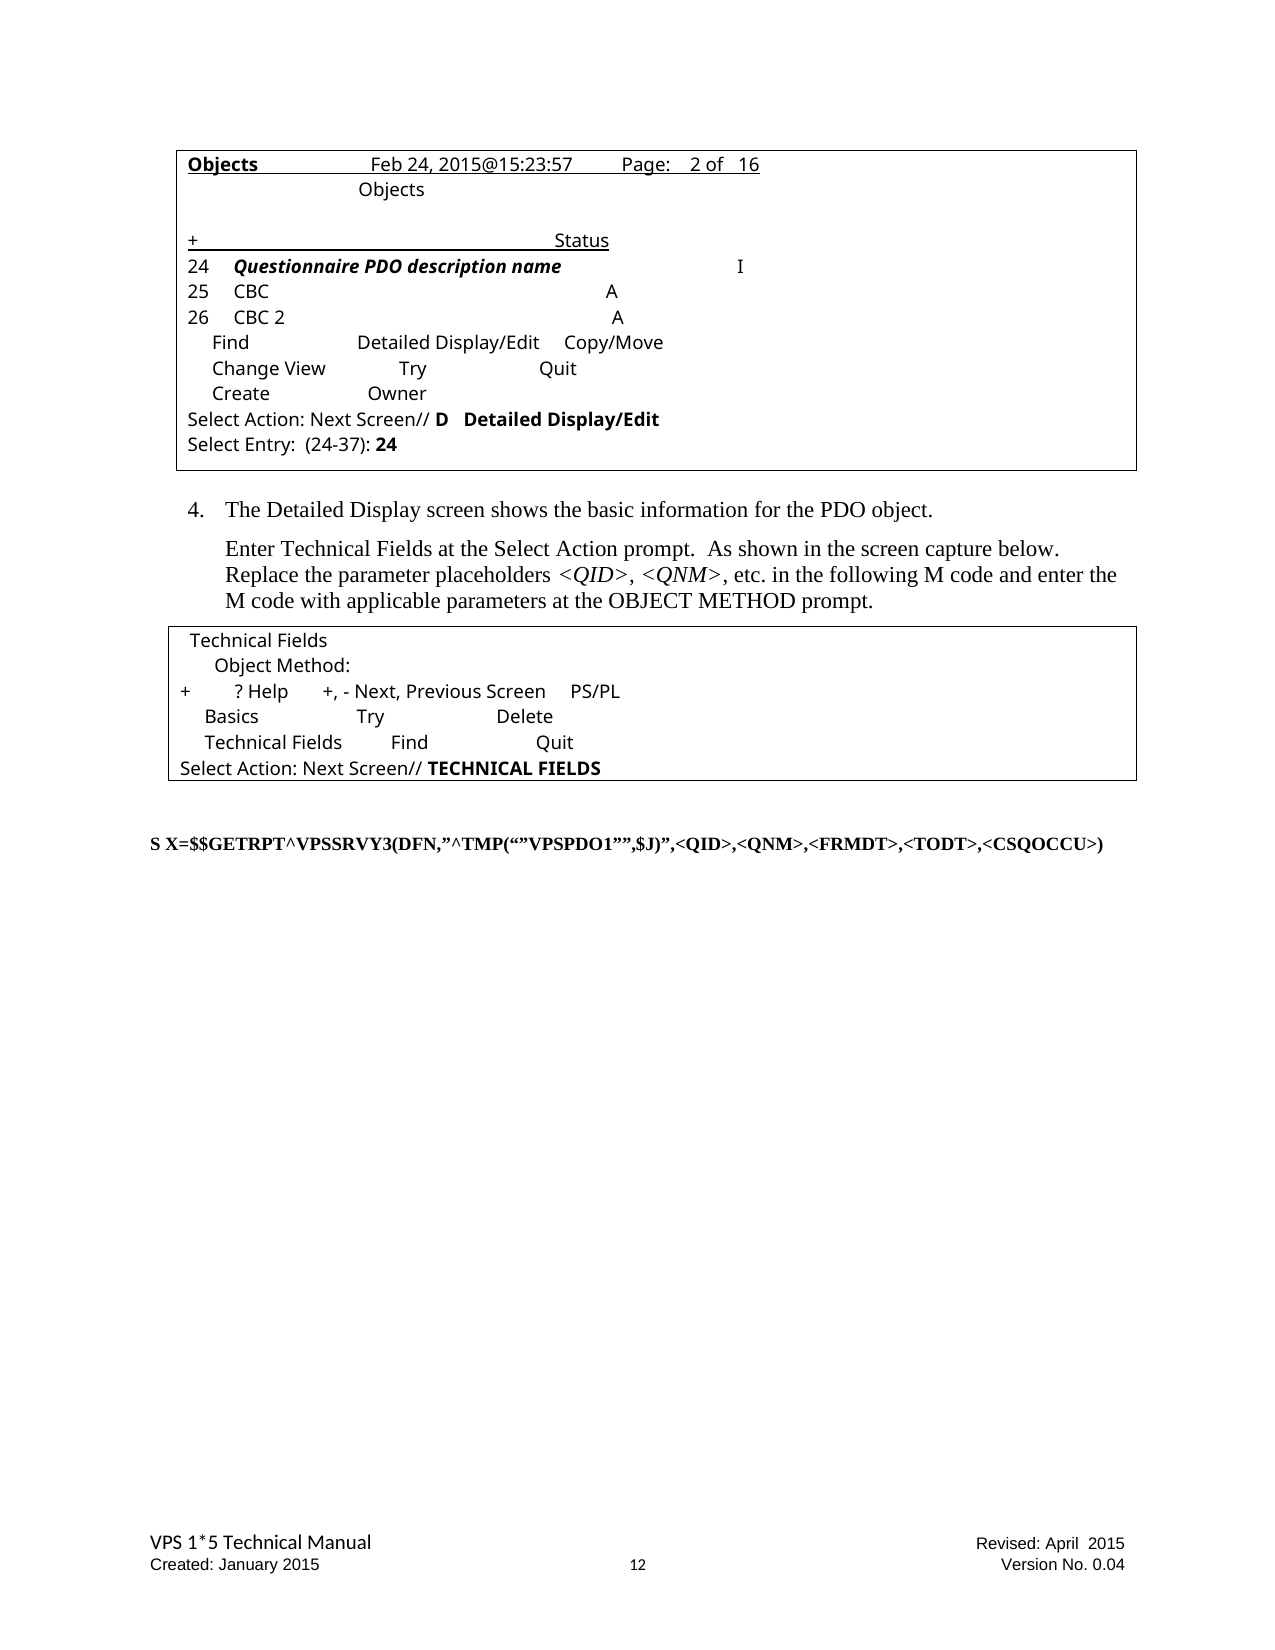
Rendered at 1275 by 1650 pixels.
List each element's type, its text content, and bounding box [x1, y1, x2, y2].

text S X=$$GETRPT^VPSSRVY3(DFN,”^TMP(“”VPSPDO1””,$J)”,<QID>,<QNM>,<FRMDT>,<TODT>,<CSQOCCU>) [150, 833, 1125, 854]
list The Detailed Display screen shows the basic information for the PDO object. [187, 496, 1125, 522]
text Enter Technical Fields at the Select Action prompt. As shown in the screen capture below. Replace the parameter placeholders <QID>, <QNM>, etc. in the following M code and enter the M code with applicable parameters at the OBJECT METHOD prompt. [225, 535, 1125, 614]
table_header Technical Fields Object Method: + ? Help +, - Next, Previous Screen PS/PL Basics Try Delete Technical Fields Find Quit Select Action: Next Screen// TECHNICAL FIELDS [169, 627, 1136, 780]
table_header Objects Feb 24, 2015@15:23:57 Page: 2 of 16 Objects + Status 24 Questionnaire PDO description name I 25 CBC A 26 CBC 2 A Find Detailed Display/Edit Copy/Move Change View Try Quit Create Owner Select Action: Next Screen// D Detailed Display/Edit Select Entry: (24-37): 24 [177, 151, 1136, 470]
